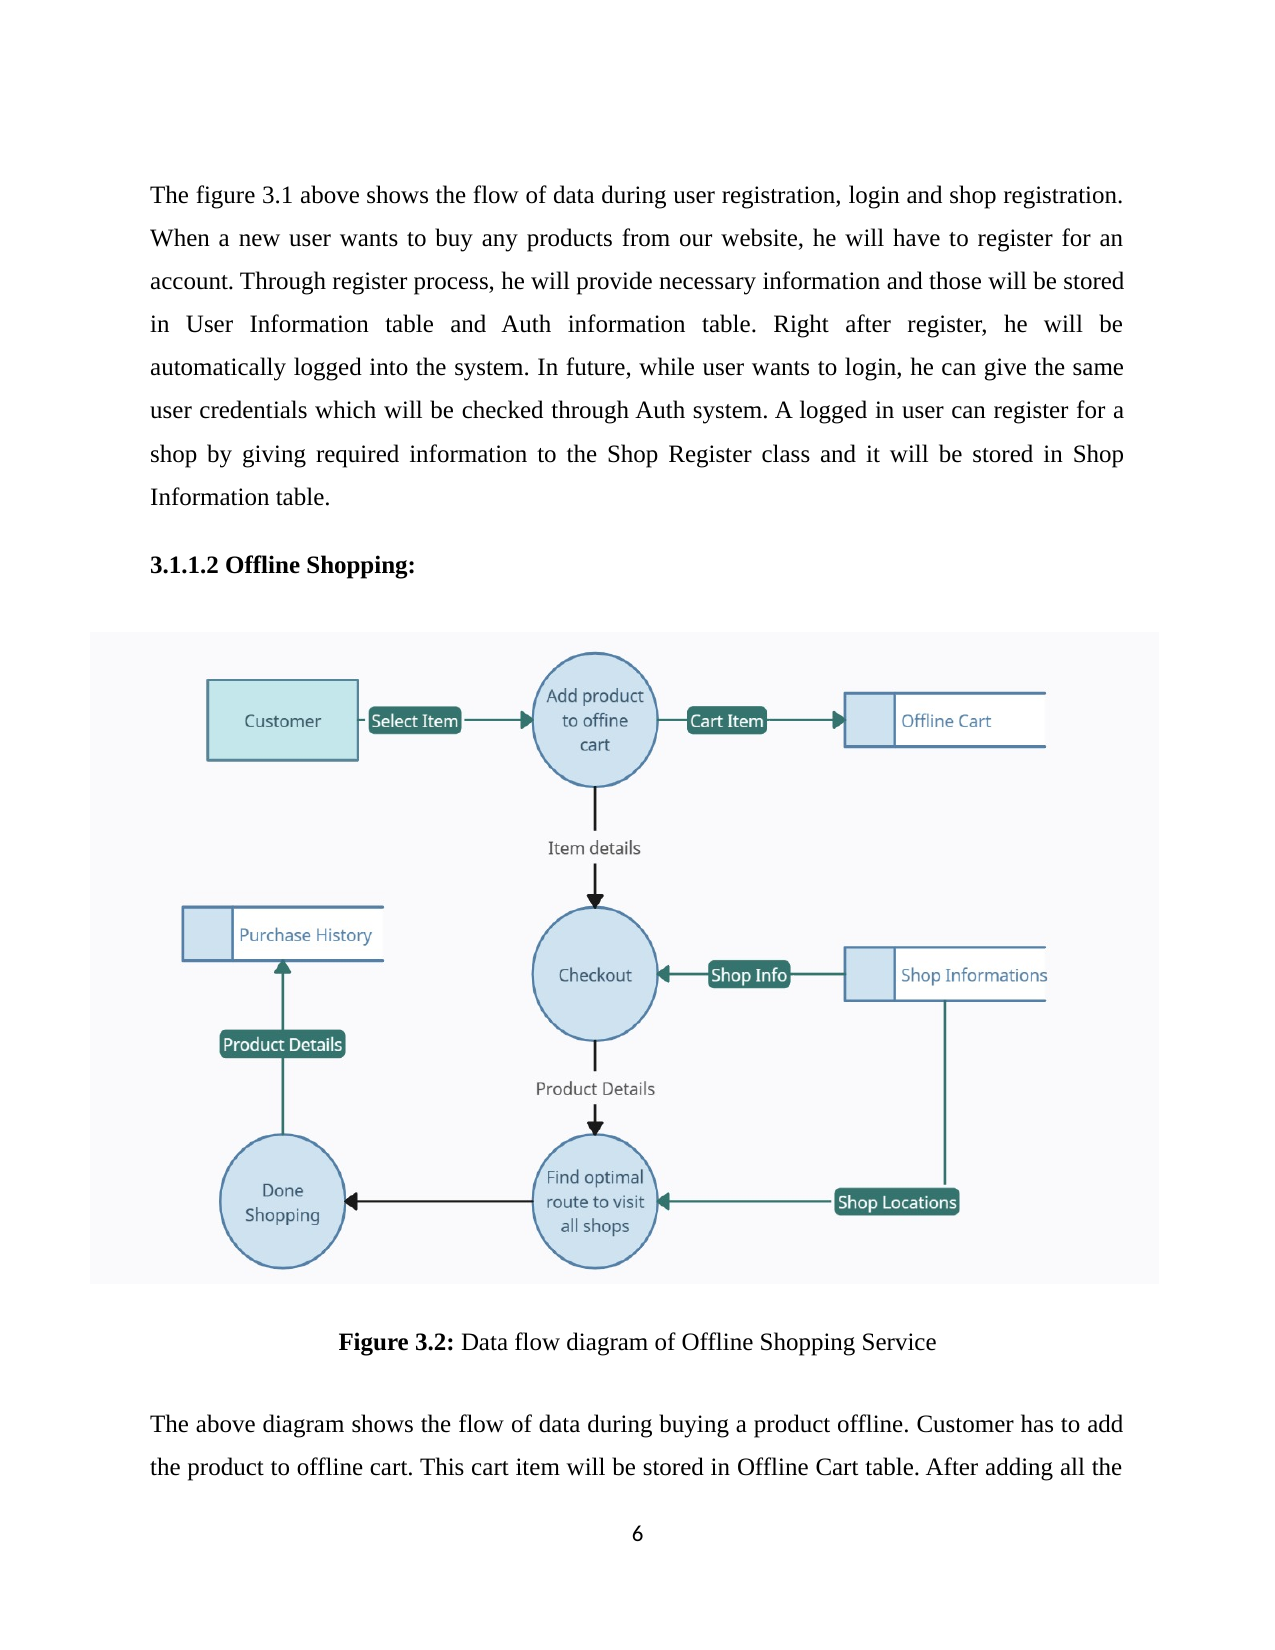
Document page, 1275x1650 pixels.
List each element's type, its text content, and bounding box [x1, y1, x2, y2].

text The figure 3.1 above shows the flow of data during user registration, login and shop registration. When a new user wants to buy any products from our website, he will have to register for an account. Through register process, he will provide necessary information and those will be stored in User Information table and Auth information table. Right after register, he will be automatically logged into the system. In future, while user wants to login, he can give the same user credentials which will be checked through Auth system. A logged in user can register for a shop by giving required information to the Shop Register class and it will be stored in Shop Information table. [150, 180, 1125, 511]
text 3.1.1.2 Offline Shopping: [150, 550, 1125, 579]
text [150, 1409, 1125, 1481]
picture [90, 632, 1159, 1284]
text Figure 3.2: Data flow diagram of Offline Shopping Service [150, 1327, 1125, 1355]
